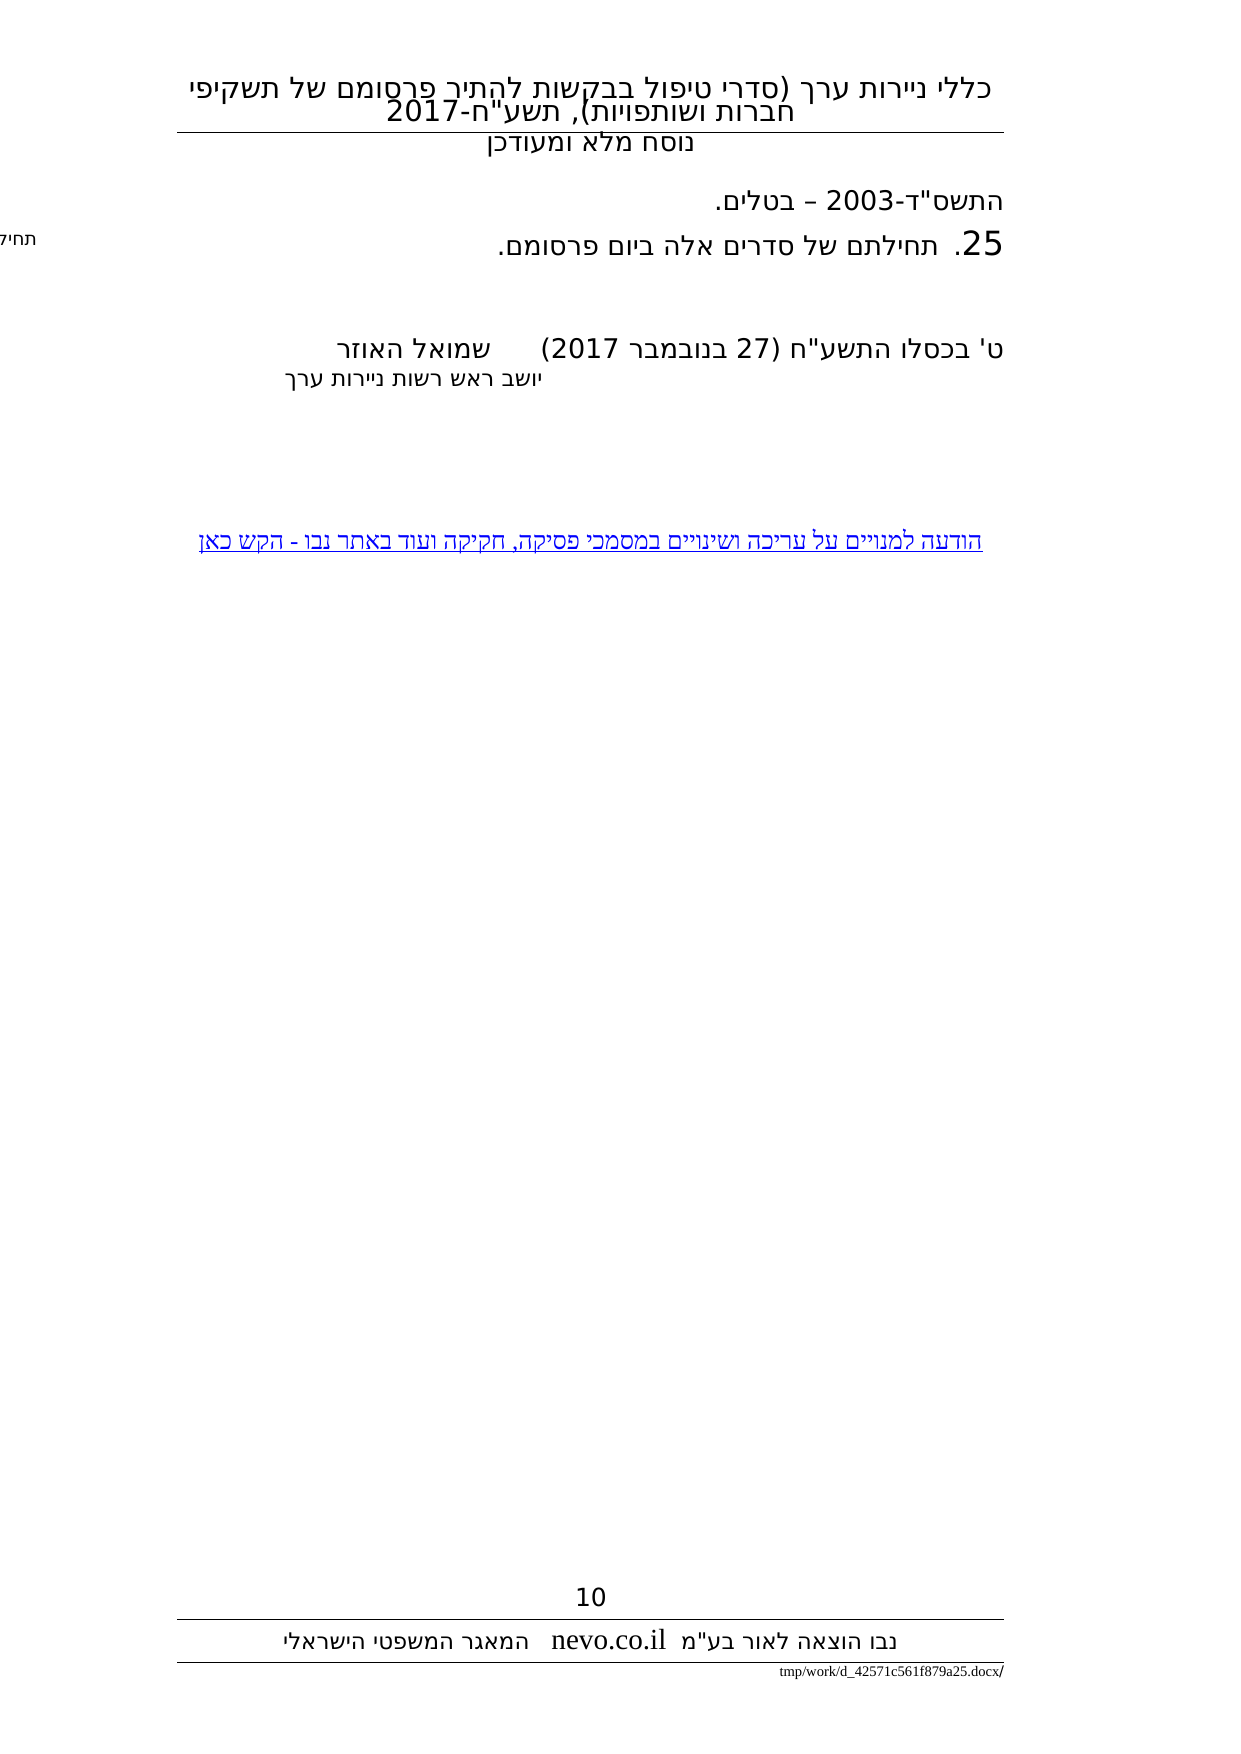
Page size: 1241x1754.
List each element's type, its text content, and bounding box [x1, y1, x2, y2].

text 25. תחילתם של סדרים אלה ביום פרסומם. [177, 224, 1004, 263]
text ט' בכסלו התשע"ח (27 בנובמבר 2017) שמואל האוזר [177, 334, 1004, 365]
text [177, 185, 1004, 217]
text הודעה למנויים על עריכה ושינויים במסמכי פסיקה, חקיקה ועוד באתר נבו - הקש כאן [177, 526, 1004, 554]
text יושב ראש רשות ניירות ערך [177, 365, 1004, 392]
